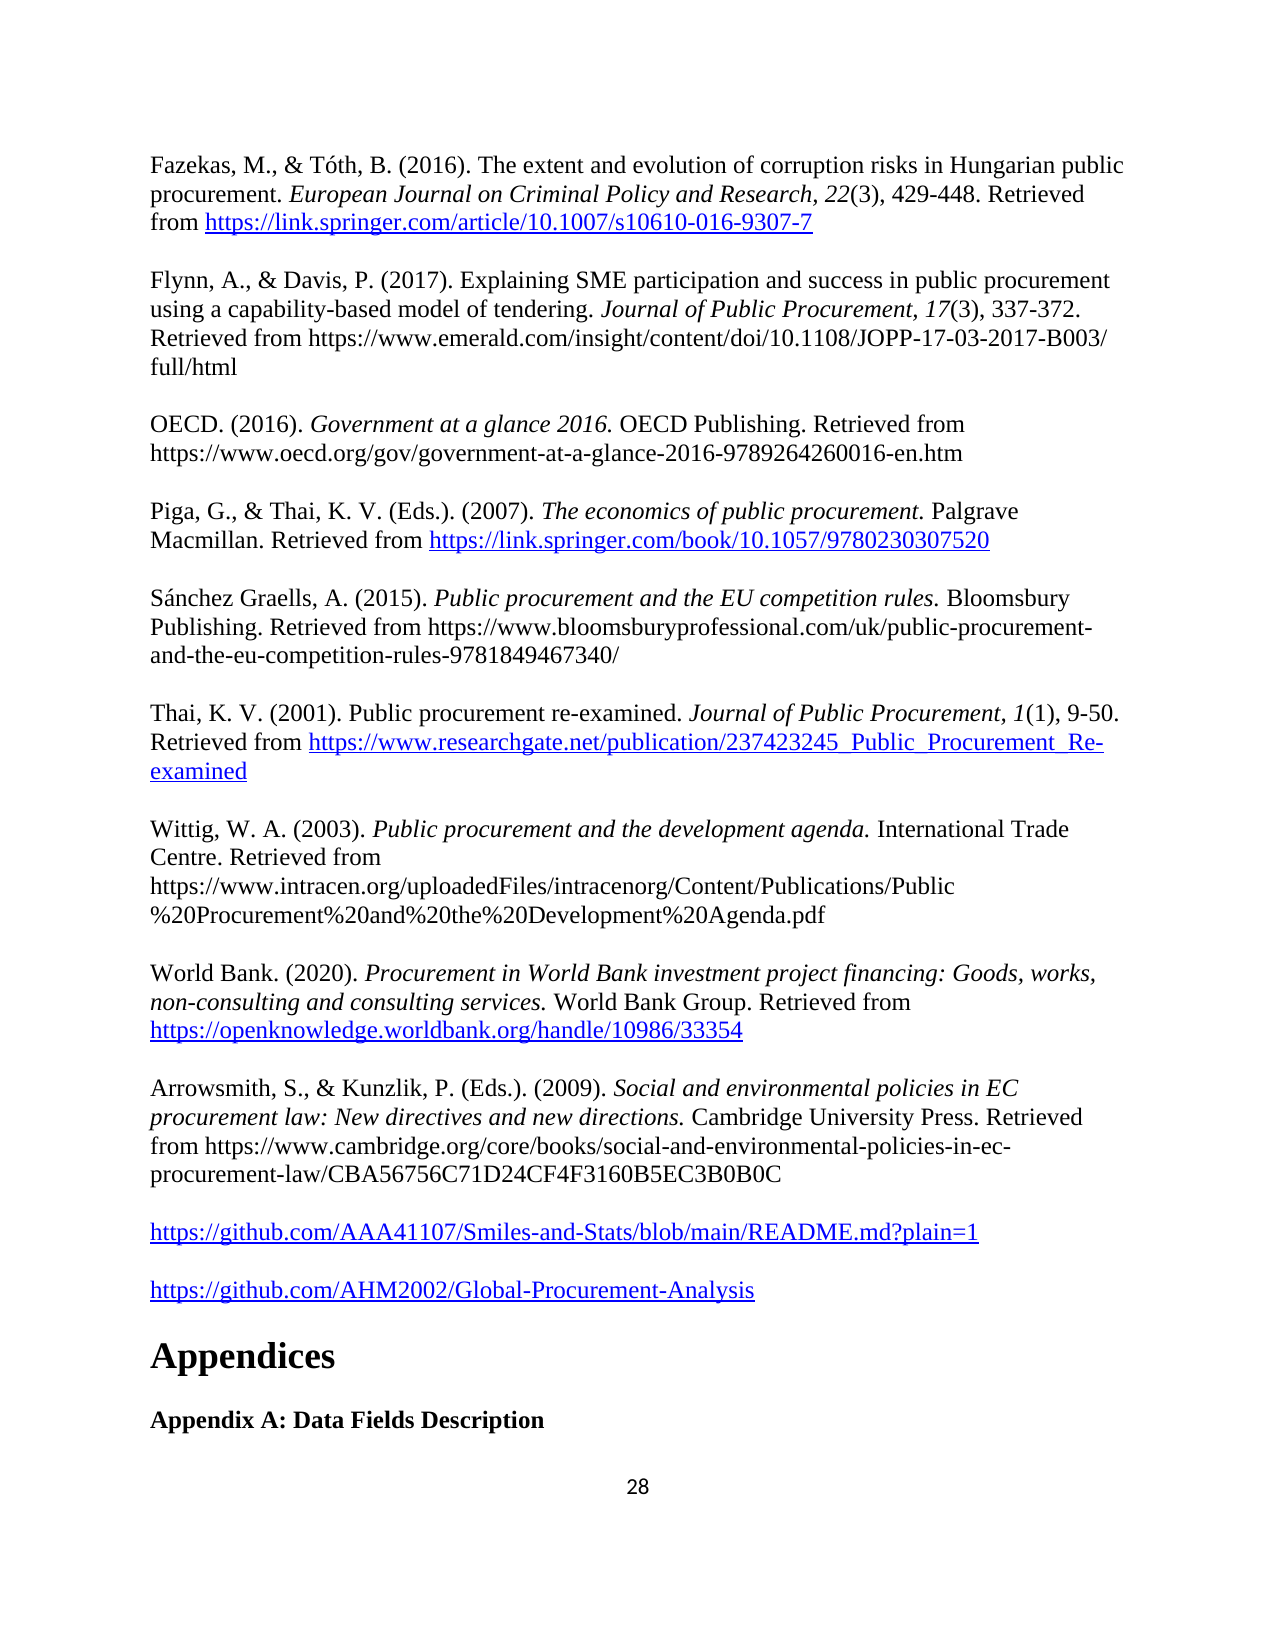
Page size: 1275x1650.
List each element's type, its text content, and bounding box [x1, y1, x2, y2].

text World Bank. (2020). Procurement in World Bank investment project financing: Goods, works, non-consulting and consulting services. World Bank Group. Retrieved from https://openknowledge.worldbank.org/handle/10986/33354 [150, 958, 1125, 1044]
text Arrowsmith, S., & Kunzlik, P. (Eds.). (2009). Social and environmental policies in EC procurement law: New directives and new directions. Cambridge University Press. Retrieved from https://www.cambridge.org/core/books/social-and-environmental-policies-in-ec-procurement-law/CBA56756C71D24CF4F3160B5EC3B0B0C [150, 1073, 1125, 1188]
text Wittig, W. A. (2003). Public procurement and the development agenda. International Trade Centre. Retrieved from https://www.intracen.org/uploadedFiles/intracenorg/Content/Publications/Public%20Procurement%20and%20the%20Development%20Agenda.pdf [150, 814, 1125, 929]
text https://github.com/AHM2002/Global-Procurement-Analysis [150, 1275, 1125, 1304]
text https://github.com/AAA41107/Smiles-and-Stats/blob/main/README.md?plain=1 [150, 1217, 1125, 1246]
text Piga, G., & Thai, K. V. (Eds.). (2007). The economics of public procurement. Palgrave Macmillan. Retrieved from https://link.springer.com/book/10.1057/9780230307520 [150, 496, 1125, 554]
text Appendices [150, 1333, 1125, 1376]
text OECD. (2016). Government at a glance 2016. OECD Publishing. Retrieved from https://www.oecd.org/gov/government-at-a-glance-2016-9789264260016-en.htm [150, 409, 1125, 467]
text Flynn, A., & Davis, P. (2017). Explaining SME participation and success in public procurement using a capability-based model of tendering. Journal of Public Procurement, 17(3), 337-372. Retrieved from https://www.emerald.com/insight/content/doi/10.1108/JOPP-17-03-2017-B003/full/html [150, 265, 1125, 380]
text Fazekas, M., & Tóth, B. (2016). The extent and evolution of corruption risks in Hungarian public procurement. European Journal on Criminal Policy and Research, 22(3), 429-448. Retrieved from https://link.springer.com/article/10.1007/s10610-016-9307-7 [150, 150, 1125, 236]
text Sánchez Graells, A. (2015). Public procurement and the EU competition rules. Bloomsbury Publishing. Retrieved from https://www.bloomsburyprofessional.com/uk/public-procurement-and-the-eu-competition-rules-9781849467340/ [150, 583, 1125, 669]
text Appendix A: Data Fields Description [150, 1406, 1125, 1434]
text Thai, K. V. (2001). Public procurement re-examined. Journal of Public Procurement, 1(1), 9-50. Retrieved from https://www.researchgate.net/publication/237423245_Public_Procurement_Re-examined [150, 698, 1125, 784]
